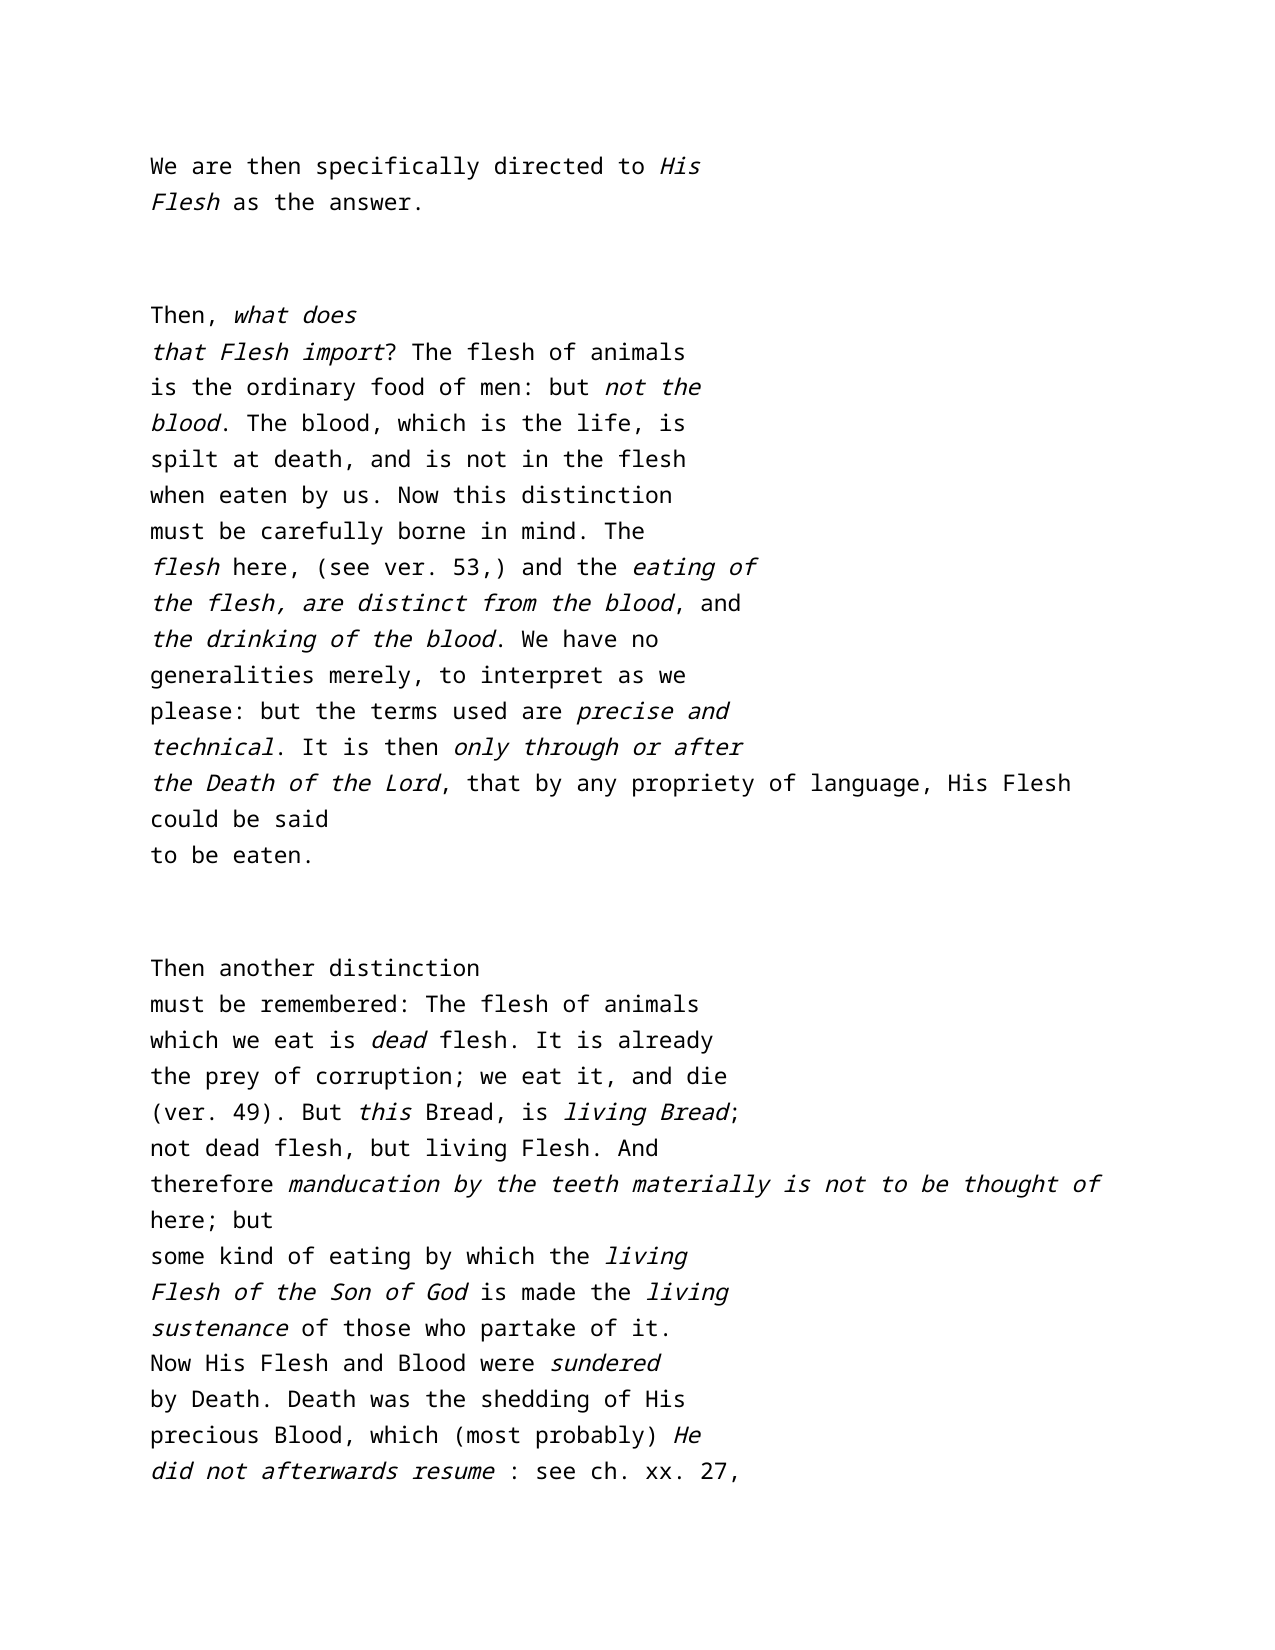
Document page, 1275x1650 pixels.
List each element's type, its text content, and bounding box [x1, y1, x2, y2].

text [150, 952, 1125, 1486]
text Then, what does that Flesh import? The flesh of animals is the ordinary food of men: but not the blood. The blood, which is the life, is spilt at death, and is not in the flesh when eaten by us. Now this distinction must be carefully borne in mind. The flesh here, (see ver. 53,) and the eating of the flesh, are distinct from the blood, and the drinking of the blood. We have no generalities merely, to interpret as we please: but the terms used are precise and technical. It is then only through or after the Death of the Lord, that by any propriety of language, His Flesh could be said to be eaten. [150, 299, 1125, 870]
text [150, 150, 1125, 217]
